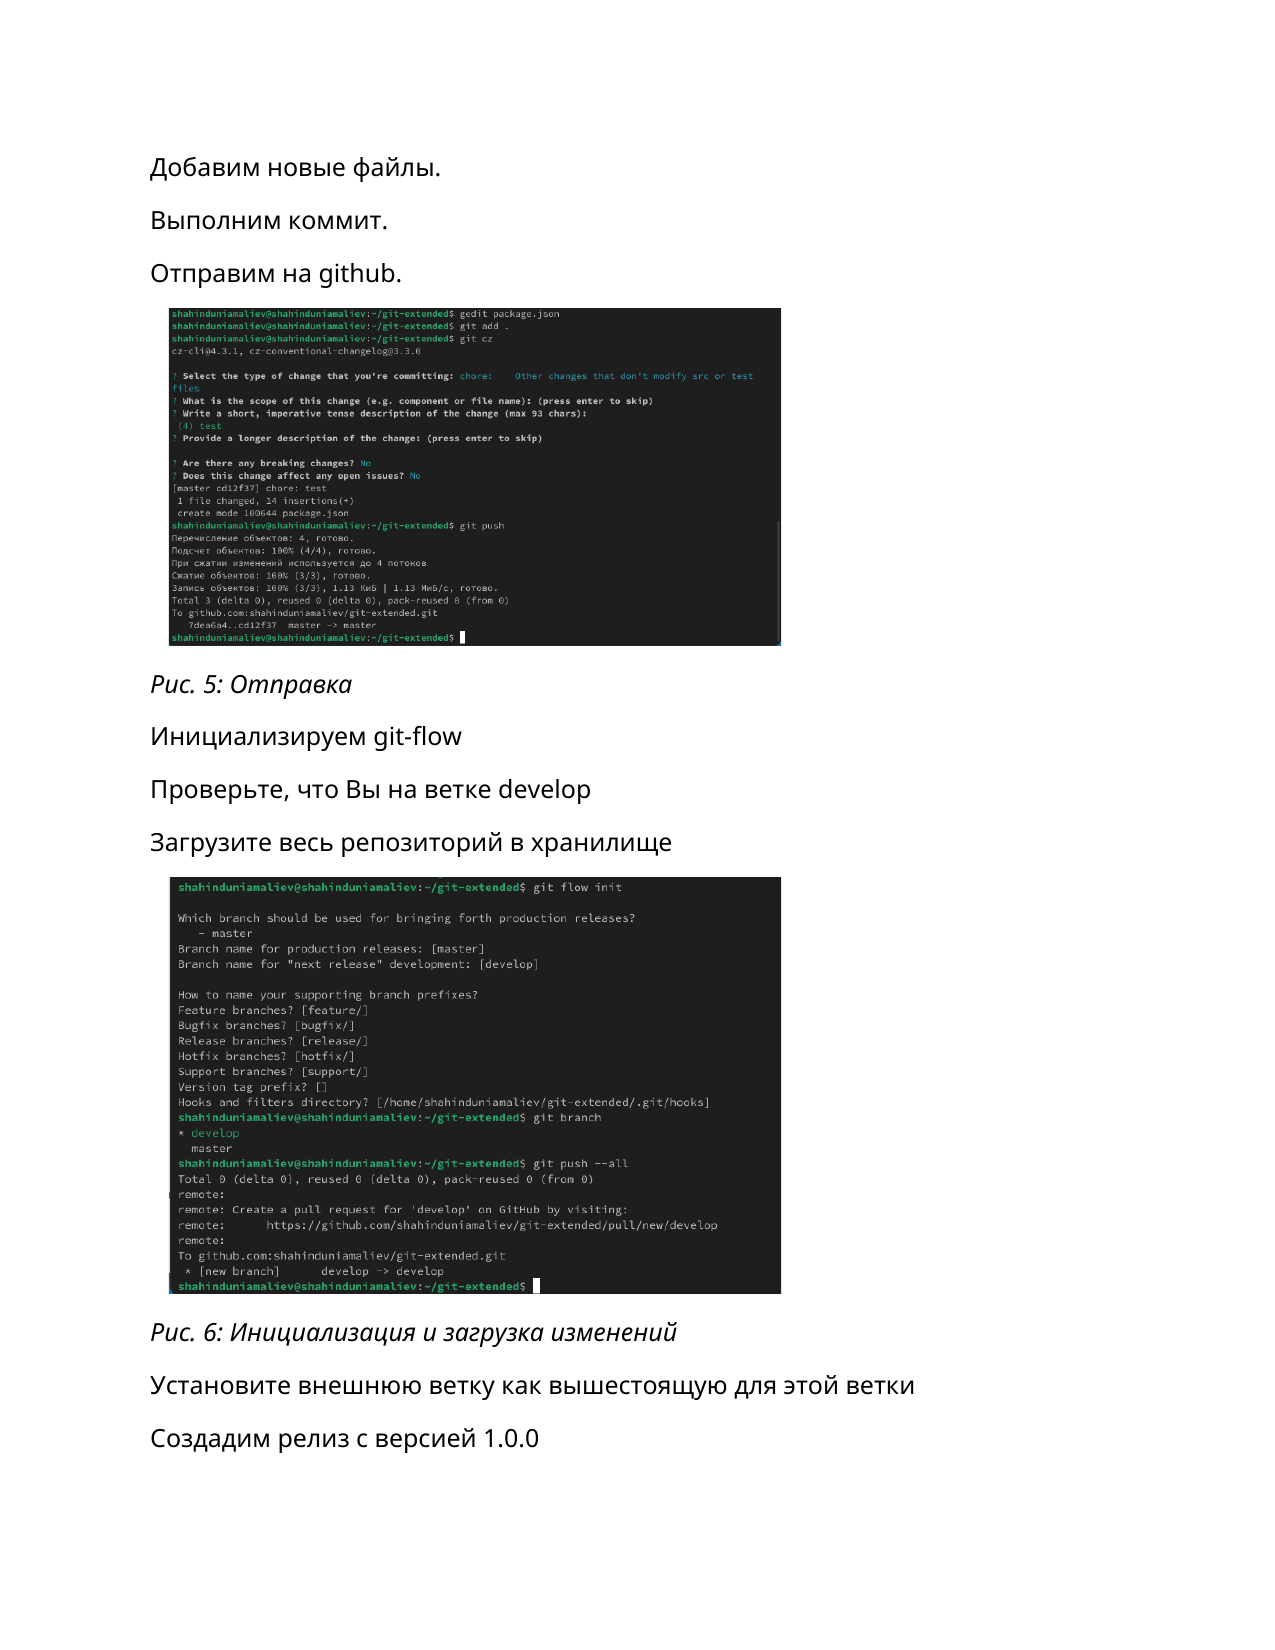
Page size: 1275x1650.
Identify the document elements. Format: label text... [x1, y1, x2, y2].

picture [168, 308, 782, 646]
text Рис. 5: Отправка [150, 666, 1125, 700]
text Рис. 6: Инициализация и загрузка изменений [150, 1315, 1125, 1349]
text Добавим новые файлы. [150, 150, 1125, 184]
text Загрузите весь репозиторий в хранилище [150, 825, 1125, 859]
text Инициализируем git-flow [150, 719, 1125, 753]
text Проверьте, что Вы на ветке develop [150, 772, 1125, 806]
text Создадим релиз с версией 1.0.0 [150, 1421, 1125, 1454]
picture [168, 877, 782, 1294]
text Установите внешнюю ветку как вышестоящую для этой ветки [150, 1368, 1125, 1402]
text Отправим на github. [150, 256, 1125, 290]
text Выполним коммит. [150, 203, 1125, 237]
